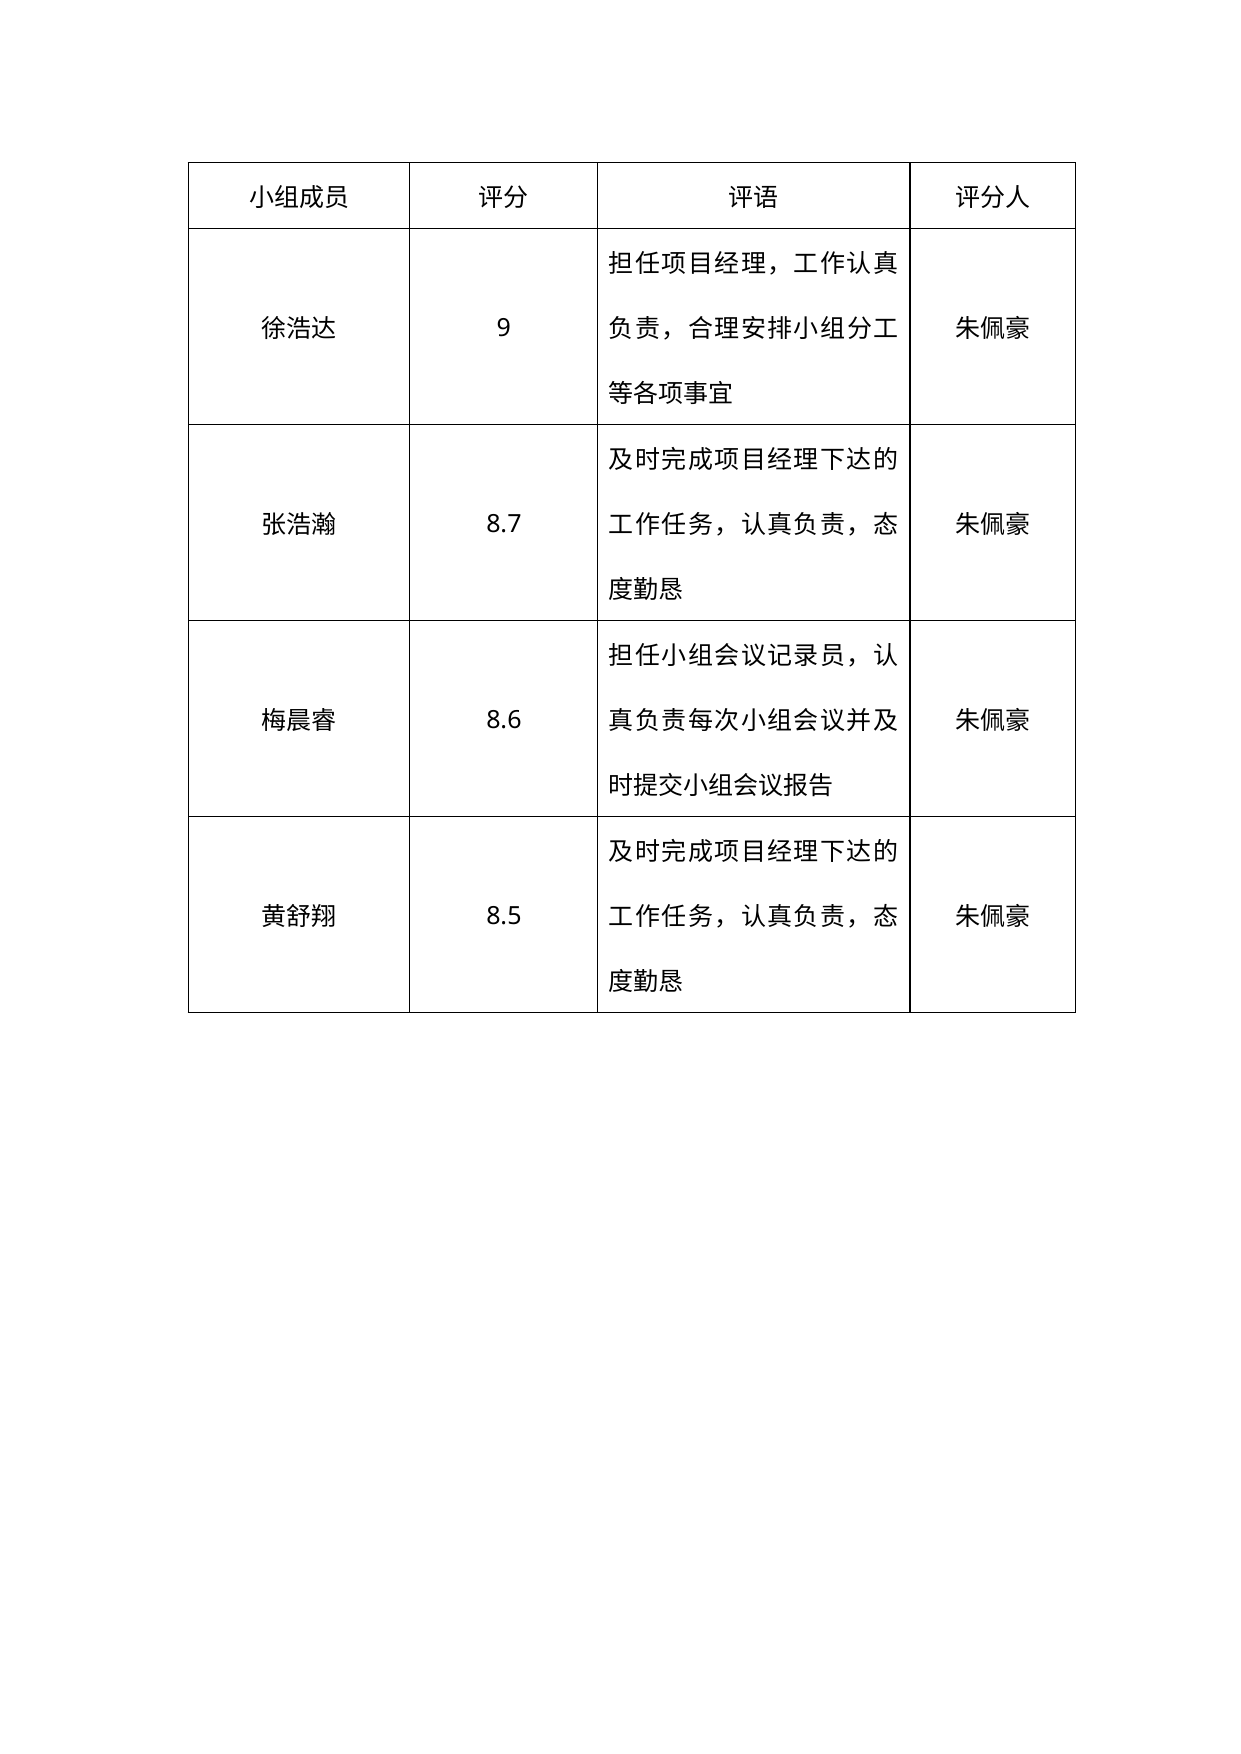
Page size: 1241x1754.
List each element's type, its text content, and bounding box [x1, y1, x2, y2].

table_cell 8.7 [410, 425, 597, 620]
table_cell 担任项目经理，工作认真负责，合理安排小组分工等各项事宜 [598, 229, 909, 424]
table_cell 徐浩达 [189, 229, 409, 424]
table_cell 9 [410, 229, 597, 424]
table_cell 8.6 [410, 621, 597, 816]
table_cell 张浩瀚 [189, 425, 409, 620]
table_cell 及时完成项目经理下达的工作任务，认真负责，态度勤恳 [598, 817, 909, 1012]
table_cell 朱佩豪 [911, 817, 1075, 1012]
table_cell 黄舒翔 [189, 817, 409, 1012]
table_cell 及时完成项目经理下达的工作任务，认真负责，态度勤恳 [598, 425, 909, 620]
table_cell 朱佩豪 [911, 229, 1075, 424]
table_header 评语 [598, 163, 909, 228]
table_cell 梅晨睿 [189, 621, 409, 816]
table_cell 担任小组会议记录员，认真负责每次小组会议并及时提交小组会议报告 [598, 621, 909, 816]
table_header 小组成员 [189, 163, 409, 228]
table_header 评分人 [911, 163, 1075, 228]
table_cell 朱佩豪 [911, 621, 1075, 816]
table_cell 8.5 [410, 817, 597, 1012]
table_header 评分 [410, 163, 597, 228]
table_cell 朱佩豪 [911, 425, 1075, 620]
